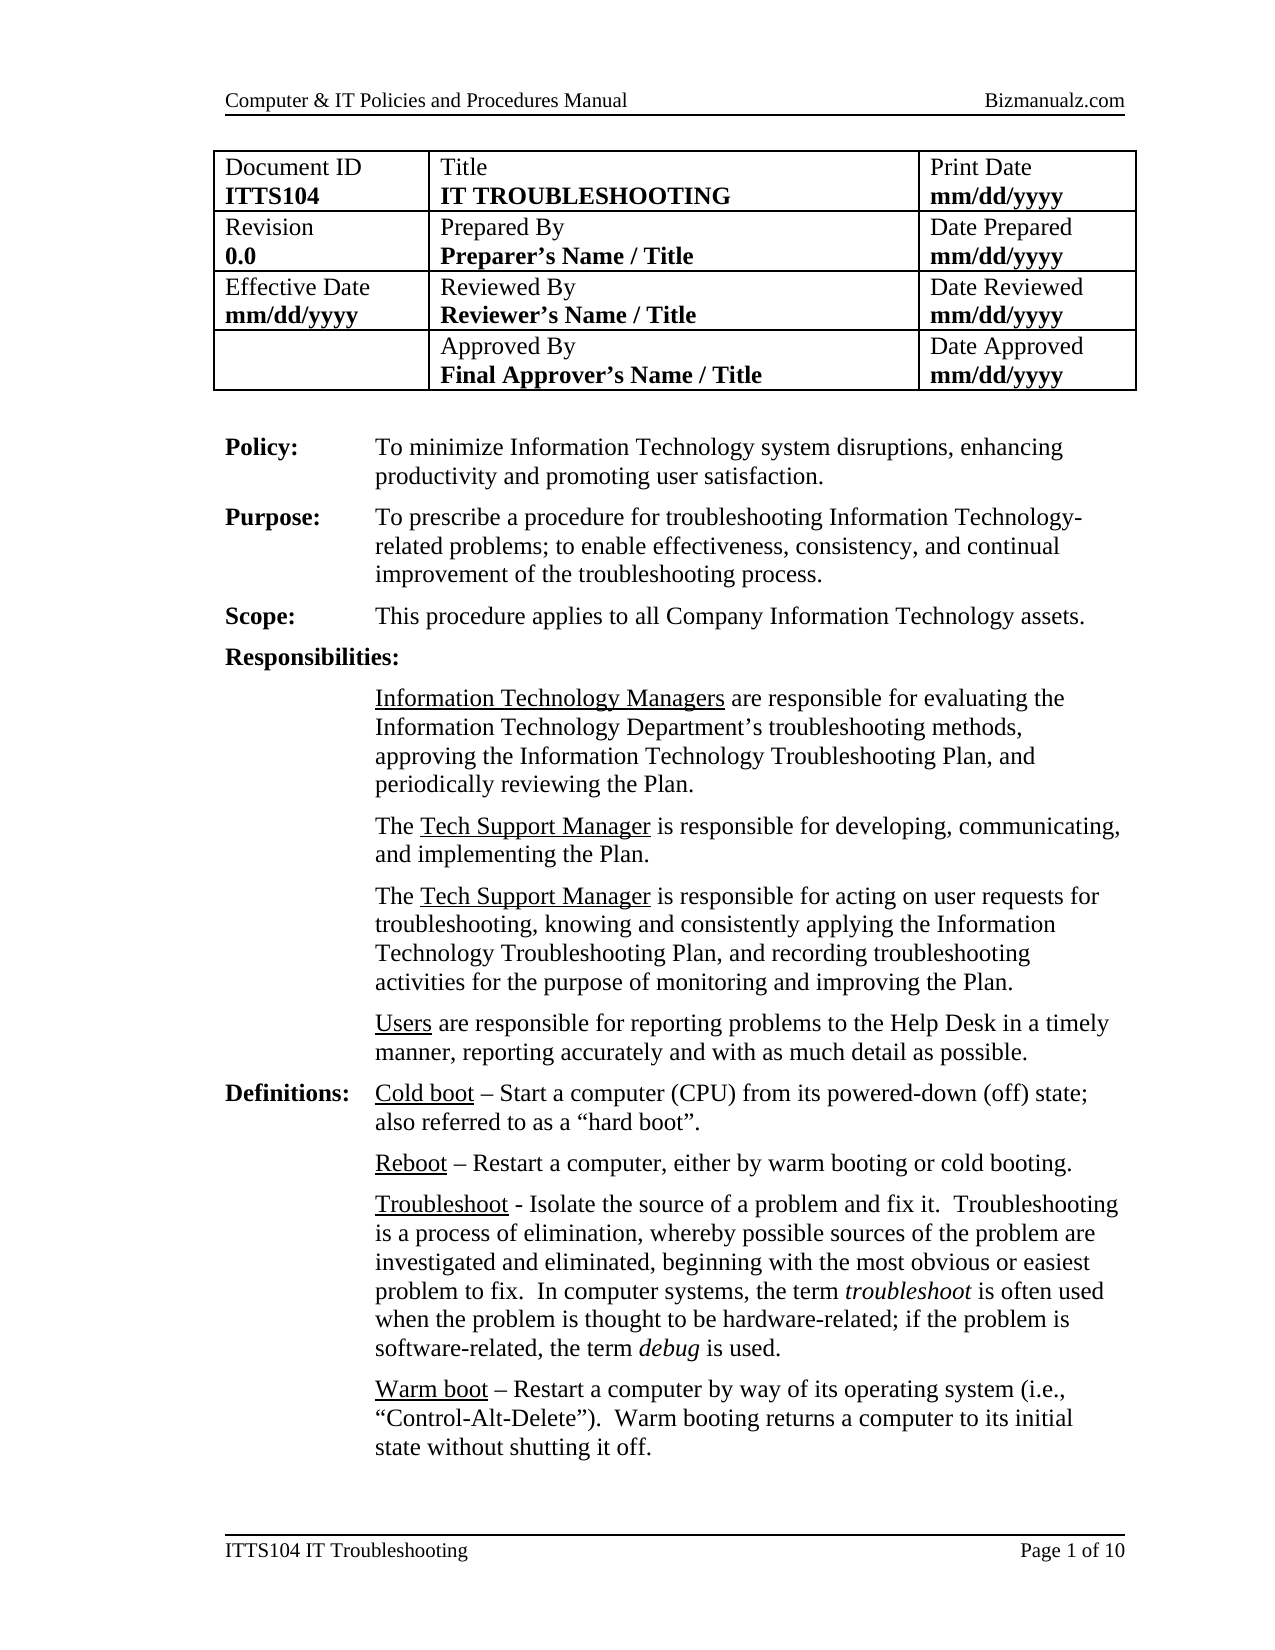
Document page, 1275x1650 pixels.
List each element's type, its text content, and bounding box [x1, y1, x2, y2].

table_cell Prepared By Preparer’s Name / Title [430, 212, 918, 269]
table_cell Date Reviewed mm/dd/yyyy [920, 272, 1135, 329]
table_cell Date Approved mm/dd/yyyy [920, 331, 1135, 389]
text Warm boot – Restart a computer by way of its operating system (i.e., “Control-Alt-Delete”). Warm booting returns a computer to its initial state without shutting it off. [375, 1374, 1125, 1461]
table_cell Date Prepared mm/dd/yyyy [920, 212, 1135, 269]
text Responsibilities: [225, 642, 1125, 671]
table_header Title IT TROUBLESHOOTING [430, 152, 918, 210]
text Users are responsible for reporting problems to the Help Desk in a timely manner, reporting accurately and with as much detail as possible. [375, 1008, 1125, 1066]
text Definitions: Cold boot – Start a computer (CPU) from its powered-down (off) state; also referred to as a “hard boot”. [225, 1078, 1125, 1136]
text Troubleshoot - Isolate the source of a problem and fix it. Troubleshooting is a process of elimination, whereby possible sources of the problem are investigated and eliminated, beginning with the most obvious or easiest problem to fix. In computer systems, the term troubleshoot is often used when the problem is thought to be hardware-related; if the problem is software-related, the term debug is used. [375, 1189, 1125, 1362]
text Information Technology Managers are responsible for evaluating the Information Technology Department’s troubleshooting methods, approving the Information Technology Troubleshooting Plan, and periodically reviewing the Plan. [375, 683, 1125, 798]
table_cell Reviewed By Reviewer’s Name / Title [430, 272, 918, 329]
text The Tech Support Manager is responsible for acting on user requests for troubleshooting, knowing and consistently applying the Information Technology Troubleshooting Plan, and recording troubleshooting activities for the purpose of monitoring and improving the Plan. [375, 881, 1125, 996]
text Policy: To minimize Information Technology system disruptions, enhancing productivity and promoting user satisfaction. [225, 432, 1125, 489]
table_header Document ID ITTS104 [215, 152, 428, 210]
text The Tech Support Manager is responsible for developing, communicating, and implementing the Plan. [375, 811, 1125, 868]
text Purpose: To prescribe a procedure for troubleshooting Information Technology-related problems; to enable effectiveness, consistency, and continual improvement of the troubleshooting process. [225, 502, 1125, 588]
table_cell Effective Date mm/dd/yyyy [215, 272, 428, 329]
text Scope: This procedure applies to all Company Information Technology assets. [225, 601, 1125, 629]
table_cell Approved By Final Approver’s Name / Title [430, 331, 918, 389]
table_header Print Date mm/dd/yyyy [920, 152, 1135, 210]
text Reboot – Restart a computer, either by warm booting or cold booting. [375, 1148, 1125, 1177]
table_cell [215, 331, 428, 389]
table_cell Revision 0.0 [215, 212, 428, 269]
